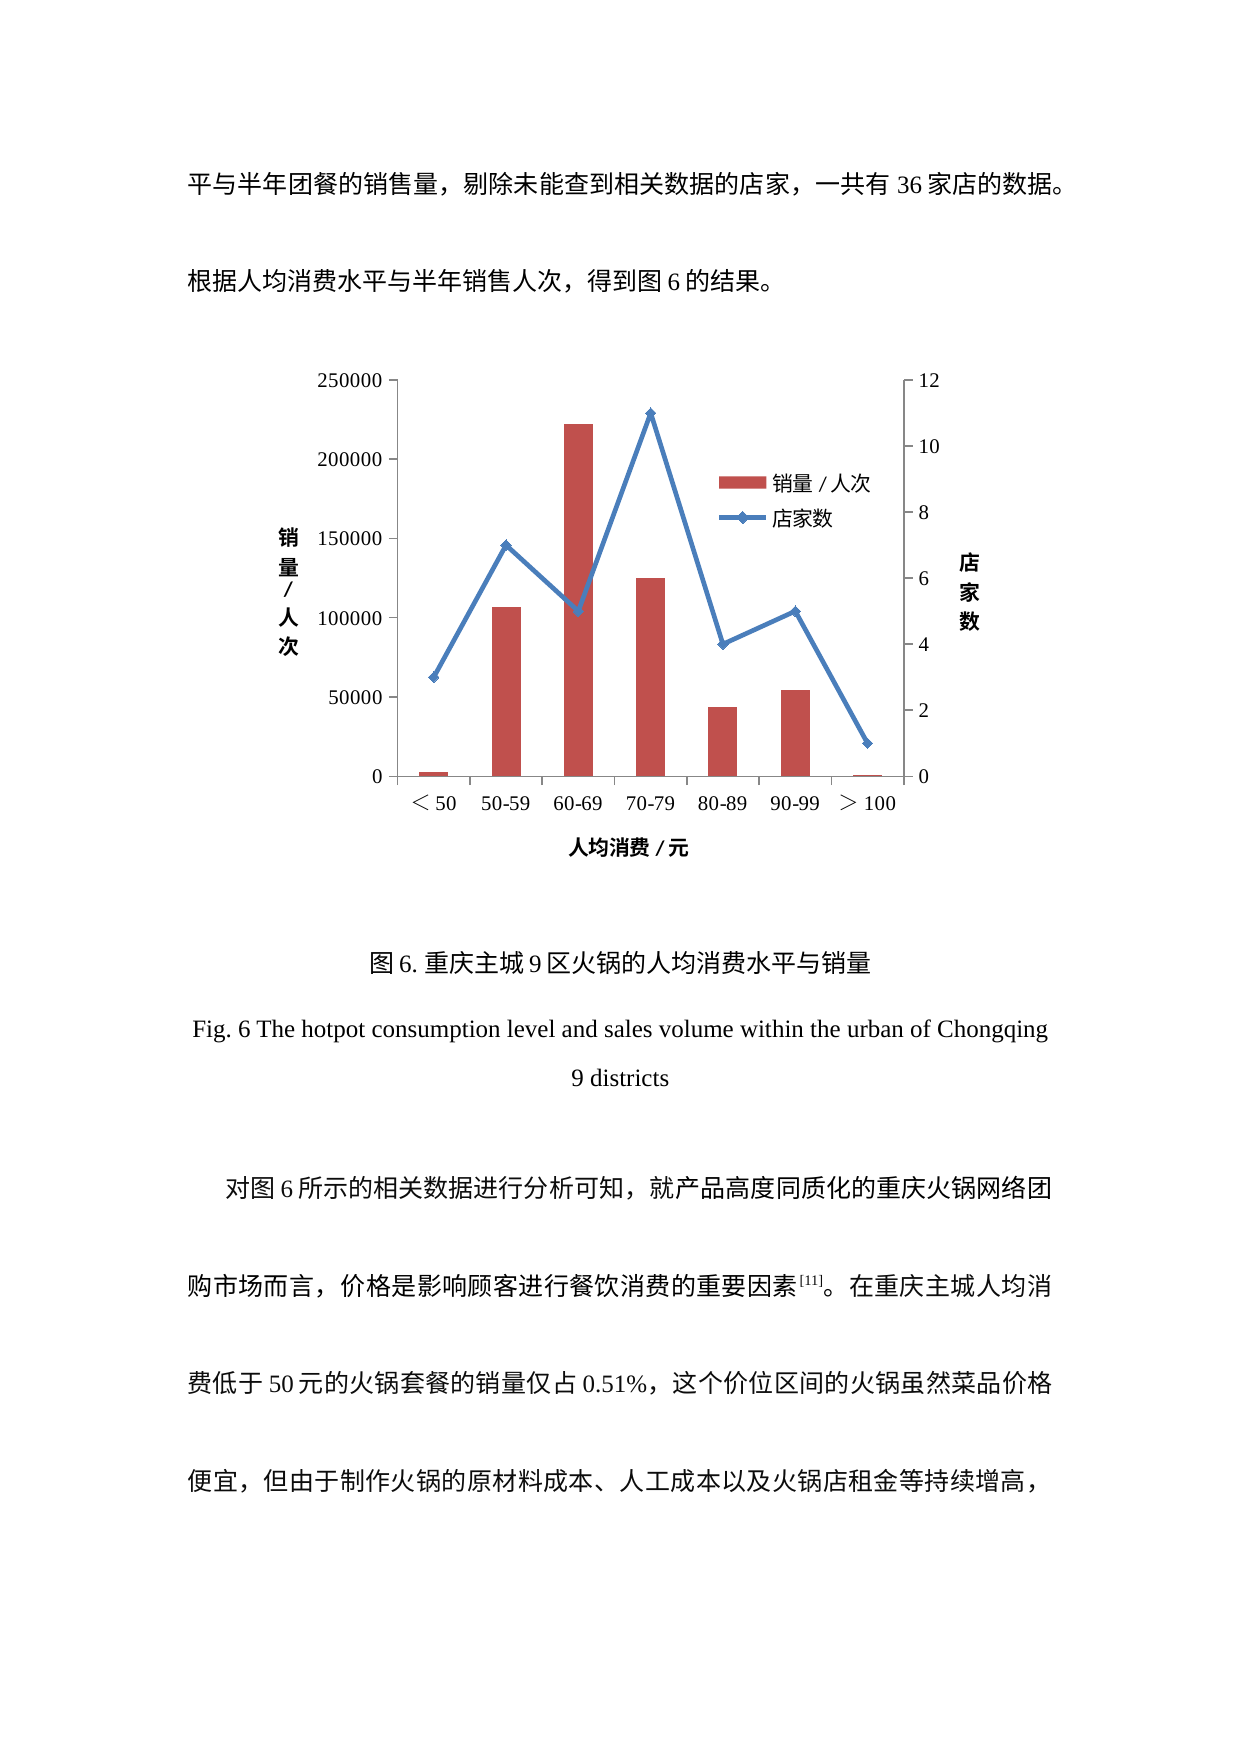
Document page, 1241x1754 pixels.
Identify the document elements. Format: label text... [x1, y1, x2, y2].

text 图6. 重庆主城9区火锅的人均消费水平与销量 [187, 929, 1053, 994]
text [187, 1154, 1053, 1512]
text Fig. 6 The hotpot consumption level and sales volume within the urban of Chongqing 9 districts [187, 1012, 1053, 1093]
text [187, 150, 1053, 312]
